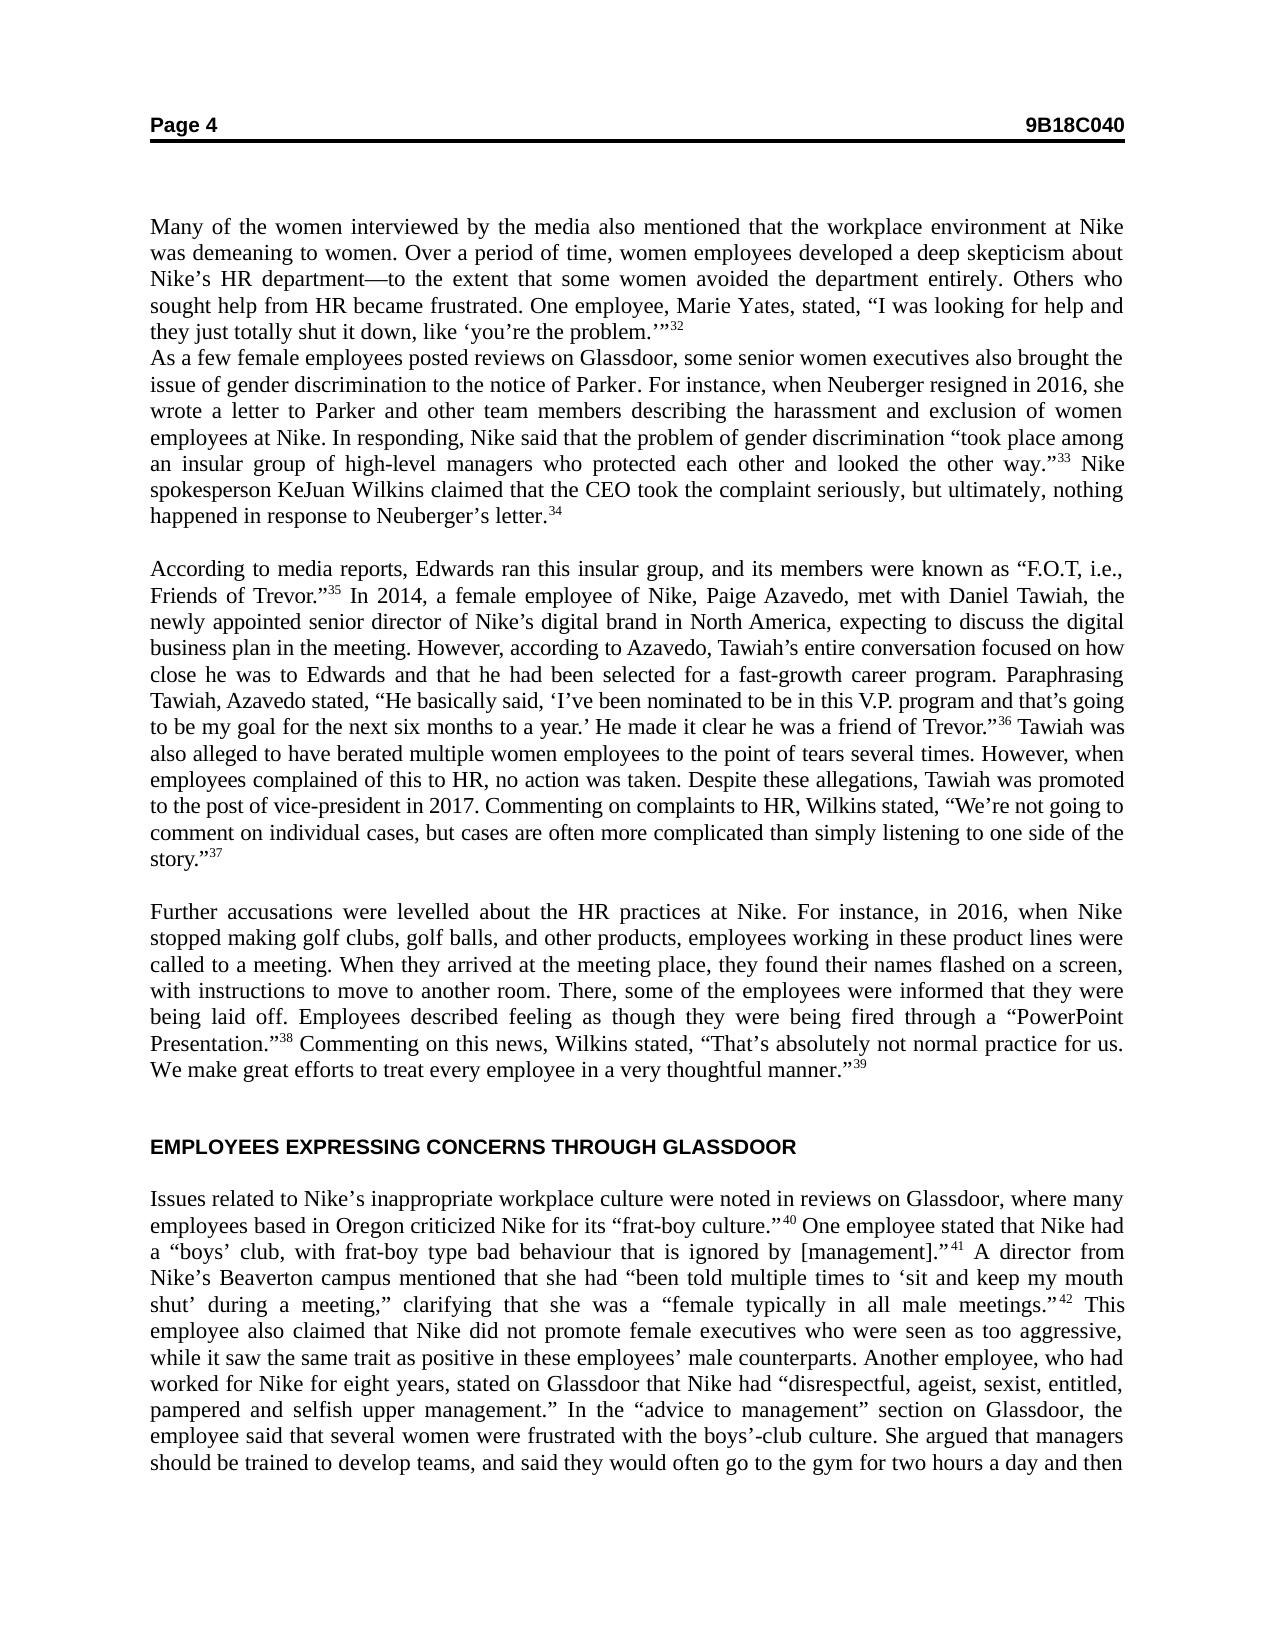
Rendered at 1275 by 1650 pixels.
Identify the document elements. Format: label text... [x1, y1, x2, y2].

text Further accusations were levelled about the HR practices at Nike. For instance, in 2016, when Nike stopped making golf clubs, golf balls, and other products, employees working in these product lines were called to a meeting. When they arrived at the meeting place, they found their names flashed on a screen, with instructions to move to another room. There, some of the employees were informed that they were being laid off. Employees described feeling as though they were being fired through a “PowerPoint Presentation.” Commenting on this news, Wilkins stated, “That’s absolutely not normal practice for us. We make great efforts to treat every employee in a very thoughtful manner.” [150, 898, 1125, 1082]
text According to media reports, Edwards ran this insular group, and its members were known as “F.O.T, i.e., Friends of Trevor.” In 2014, a female employee of Nike, Paige Azavedo, met with Daniel Tawiah, the newly appointed senior director of Nike’s digital brand in North America, expecting to discuss the digital business plan in the meeting. However, according to Azavedo, Tawiah’s entire conversation focused on how close he was to Edwards and that he had been selected for a fast-growth career program. Paraphrasing Tawiah, Azavedo stated, “He basically said, ‘I’ve been nominated to be in this V.P. program and that’s going to be my goal for the next six months to a year.’ He made it clear he was a friend of Trevor.” Tawiah was also alleged to have berated multiple women employees to the point of tears several times. However, when employees complained of this to HR, no action was taken. Despite these allegations, Tawiah was promoted to the post of vice-president in 2017. Commenting on complaints to HR, Wilkins stated, “We’re not going to comment on individual cases, but cases are often more complicated than simply listening to one side of the story.” [150, 555, 1125, 872]
text Many of the women interviewed by the media also mentioned that the workplace environment at Nike was demeaning to women. Over a period of time, women employees developed a deep skepticism about Nike’s HR department—to the extent that some women avoided the department entirely. Others who sought help from HR became frustrated. One employee, Marie Yates, stated, “I was looking for help and they just totally shut it down, like ‘you’re the problem.’” [150, 213, 1125, 344]
text EMPLOYEES EXPRESSING CONCERNS THROUGH GLASSDOOR [150, 1135, 1125, 1159]
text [150, 1185, 1125, 1475]
text As a few female employees posted reviews on Glassdoor, some senior women executives also brought the issue of gender discrimination to the notice of Parker. For instance, when Neuberger resigned in 2016, she wrote a letter to Parker and other team members describing the harassment and exclusion of women employees at Nike. In responding, Nike said that the problem of gender discrimination “took place among an insular group of high-level managers who protected each other and looked the other way.” Nike spokesperson KeJuan Wilkins claimed that the CEO took the complaint seriously, but ultimately, nothing happened in response to Neuberger’s letter. [150, 450, 1125, 529]
text As a few female employees posted reviews on Glassdoor, some senior women executives also brought the issue of gender discrimination to the notice of Parker. For instance, when Neuberger resigned in 2016, she wrote a letter to Parker and other team members describing the harassment and exclusion of women employees at Nike. In responding, Nike said that the problem of gender discrimination “took place among an insular group of high-level managers who protected each other and looked the other way.” Nike spokesperson KeJuan Wilkins claimed that the CEO took the complaint seriously, but ultimately, nothing happened in response to Neuberger’s letter. [150, 344, 1125, 397]
